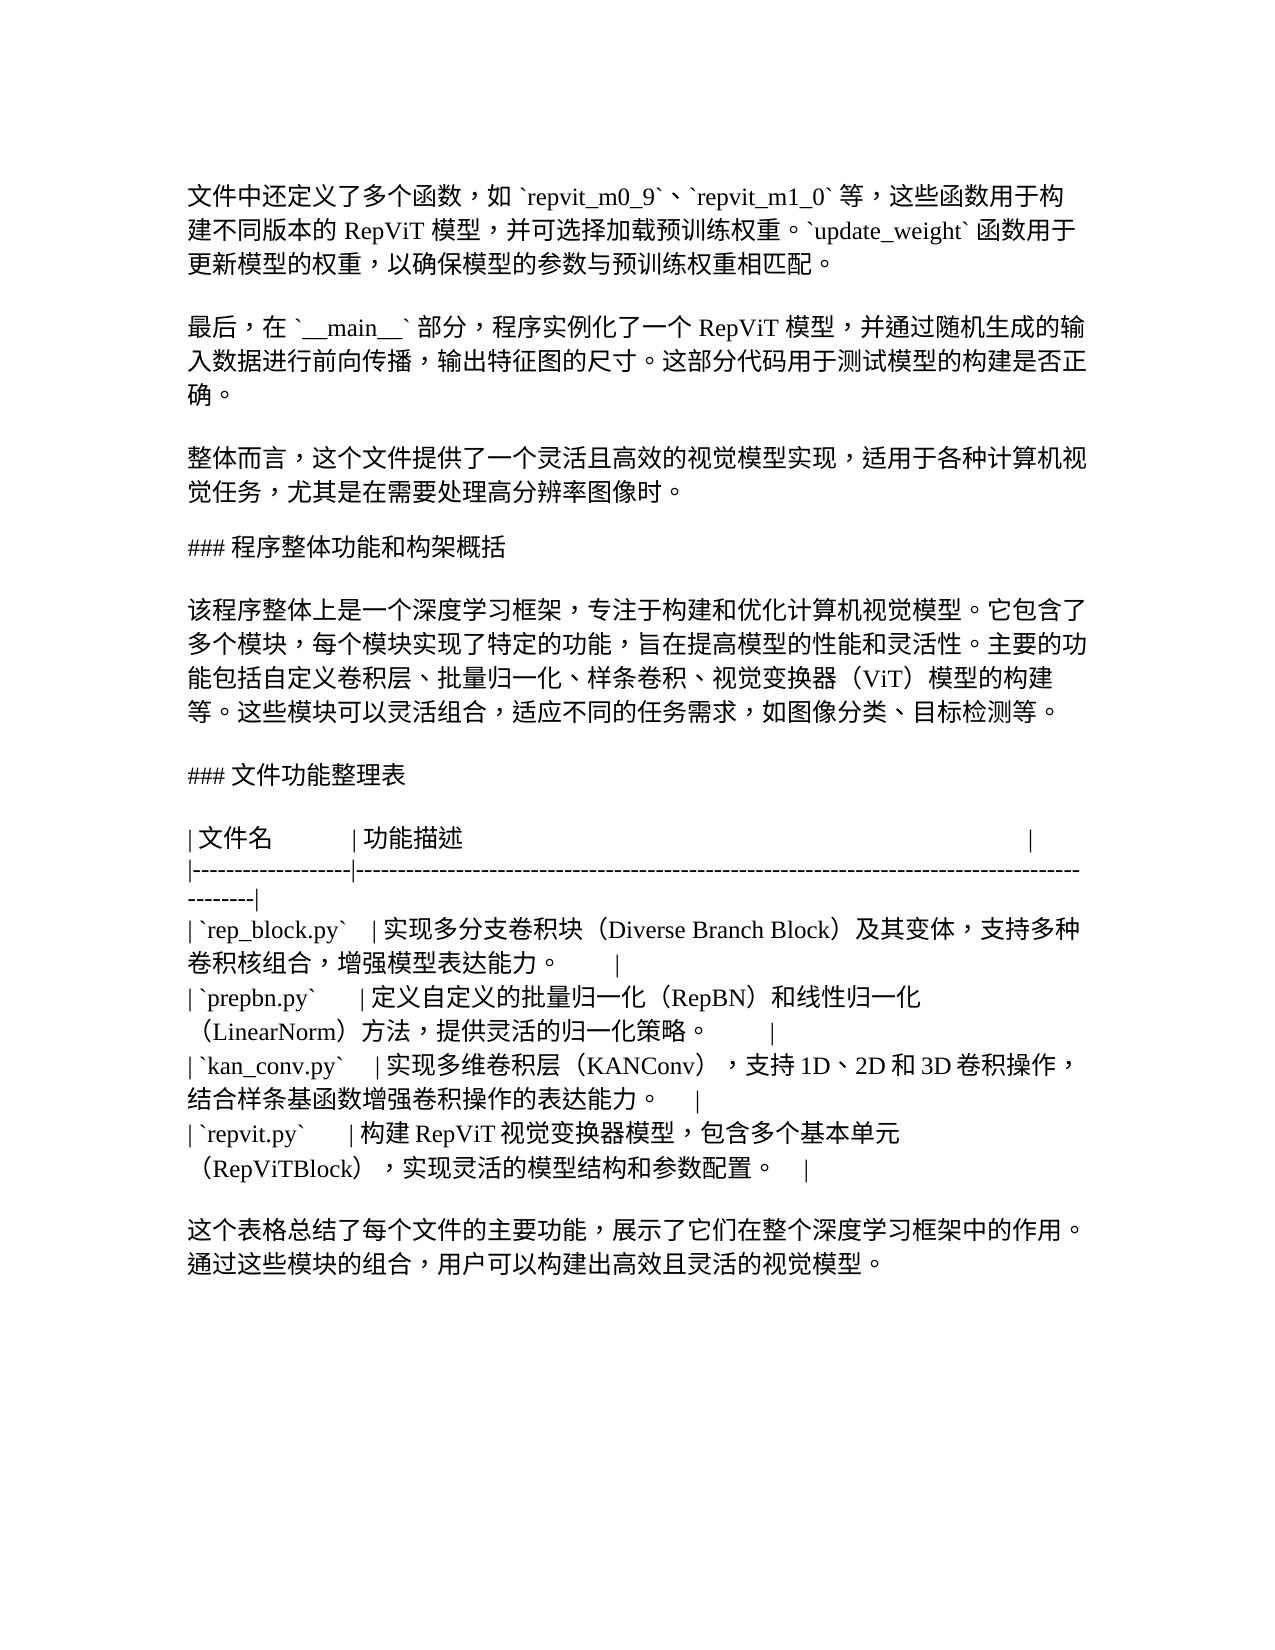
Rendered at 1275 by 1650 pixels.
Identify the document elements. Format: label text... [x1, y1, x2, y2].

text ### 程序整体功能和构架概括 该程序整体上是一个深度学习框架，专注于构建和优化计算机视觉模型。它包含了多个模块，每个模块实现了特定的功能，旨在提高模型的性能和灵活性。主要的功能包括自定义卷积层、批量归一化、样条卷积、视觉变换器（ViT）模型的构建等。这些模块可以灵活组合，适应不同的任务需求，如图像分类、目标检测等。 ### 文件功能整理表 | 文件名 | 功能描述 | |-------------------|-----------------------------------------------------------------------------------------------| | `rep_block.py` | 实现多分支卷积块（Diverse Branch Block）及其变体，支持多种卷积核组合，增强模型表达能力。 | | `prepbn.py` | 定义自定义的批量归一化（RepBN）和线性归一化（LinearNorm）方法，提供灵活的归一化策略。 | | `kan_conv.py` | 实现多维卷积层（KANConv），支持1D、2D和3D卷积操作，结合样条基函数增强卷积操作的表达能力。 | | `repvit.py` | 构建RepViT视觉变换器模型，包含多个基本单元（RepViTBlock），实现灵活的模型结构和参数配置。 | 这个表格总结了每个文件的主要功能，展示了它们在整个深度学习框架中的作用。通过这些模块的组合，用户可以构建出高效且灵活的视觉模型。 [187, 529, 1087, 1281]
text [187, 150, 1087, 509]
